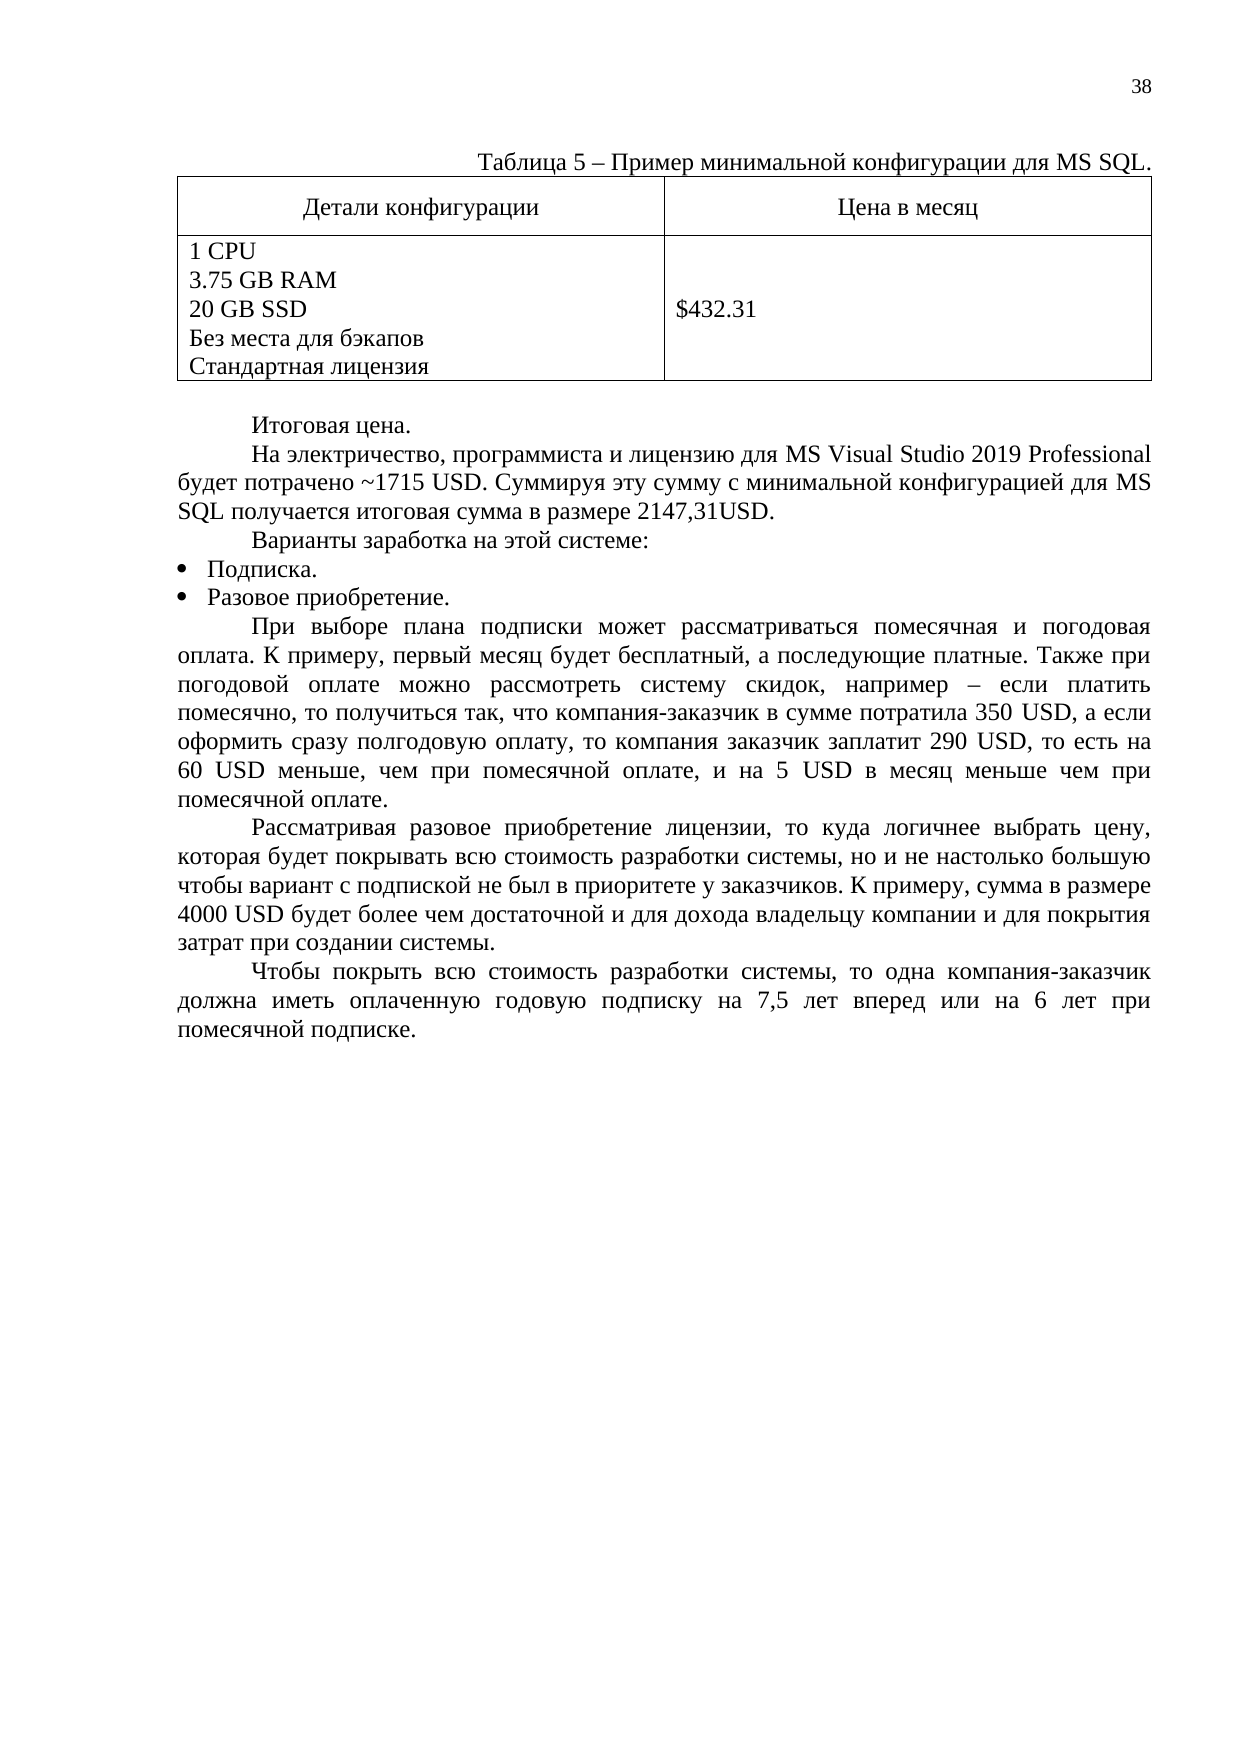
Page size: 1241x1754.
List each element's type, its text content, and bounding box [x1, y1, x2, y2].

list Подписка. [177, 554, 1152, 582]
table_cell $432.31 [665, 236, 1151, 380]
text Варианты заработка на этой системе: [177, 525, 1152, 554]
table_cell 1 CPU 3.75 GB RAM 20 GB SSD Без места для бэкапов Стандартная лицензия [178, 236, 664, 380]
text Таблица 5 – Пример минимальной конфигурации для MS SQL. [177, 147, 1152, 176]
table_header Цена в месяц [665, 177, 1151, 235]
text На электричество, программиста и лицензию для MS Visual Studio 2019 Professional будет потрачено ~1715 USD. Суммируя эту сумму с минимальной конфигурацией для MS SQL получается итоговая сумма в размере 2147,31USD. [177, 439, 1152, 525]
text Итоговая цена. [177, 410, 1152, 439]
text Чтобы покрыть всю стоимость разработки системы, то одна компания-заказчик должна иметь оплаченную годовую подписку на 7,5 лет вперед или на 6 лет при помесячной подписке. [177, 956, 1152, 1042]
text При выборе плана подписки может рассматриваться помесячная и погодовая оплата. К примеру, первый месяц будет бесплатный, а последующие платные. Также при погодовой оплате можно рассмотреть систему скидок, например – если платить помесячно, то получиться так, что компания-заказчик в сумме потратила 350 USD, а если оформить сразу полгодовую оплату, то компания заказчик заплатит 290 USD, то есть на 60 USD меньше, чем при помесячной оплате, и на 5 USD в месяц меньше чем при помесячной оплате. [177, 611, 1152, 812]
text Рассматривая разовое приобретение лицензии, то куда логичнее выбрать цену, которая будет покрывать всю стоимость разработки системы, но и не настолько большую чтобы вариант с подпиской не был в приоритете у заказчиков. К примеру, сумма в размере 4000 USD будет более чем достаточной и для дохода владельцу компании и для покрытия затрат при создании системы. [177, 812, 1152, 956]
table_header Детали конфигурации [178, 177, 664, 235]
list Разовое приобретение. [177, 582, 1152, 611]
